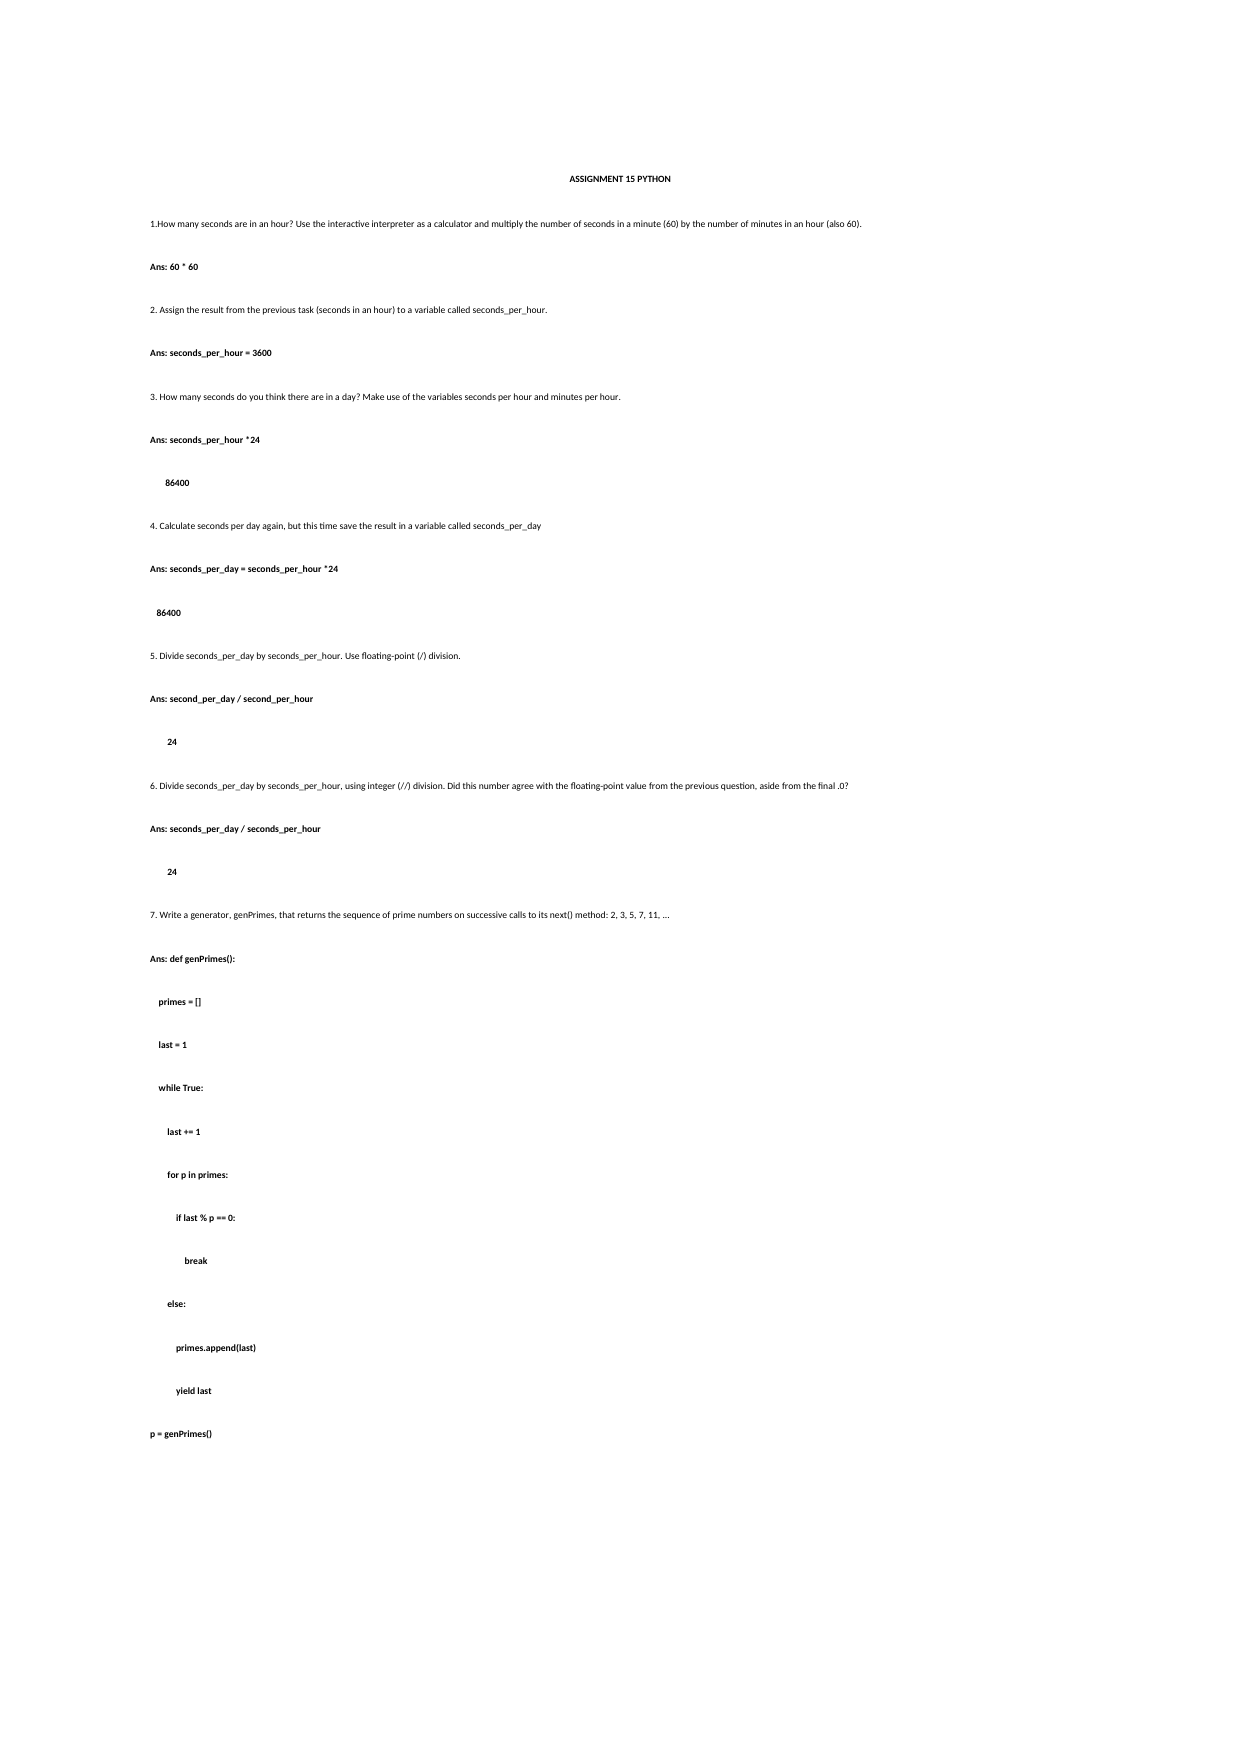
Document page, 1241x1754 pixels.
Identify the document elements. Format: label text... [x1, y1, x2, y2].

text 2. Assign the result from the previous task (seconds in an hour) to a variable called seconds_per_hour. [150, 304, 1090, 324]
text last = 1 [150, 1039, 1090, 1059]
text 86400 [150, 607, 1090, 627]
text Ans: 60 * 60 [150, 261, 1090, 281]
text while True: [150, 1082, 1090, 1103]
text Ans: def genPrimes(): [150, 953, 1090, 973]
text 24 [150, 736, 1090, 757]
text 1.How many seconds are in an hour? Use the interactive interpreter as a calculator and multiply the number of seconds in a minute (60) by the number of minutes in an hour (also 60). [150, 218, 1090, 238]
text Ans: seconds_per_day / seconds_per_hour [150, 823, 1090, 843]
text 5. Divide seconds_per_day by seconds_per_hour. Use floating-point (/) division. [150, 650, 1090, 670]
text primes.append(last) [150, 1342, 1090, 1362]
text primes = [] [150, 996, 1090, 1016]
text break [150, 1255, 1090, 1276]
text yield last [150, 1385, 1090, 1405]
text 7. Write a generator, genPrimes, that returns the sequence of prime numbers on successive calls to its next() method: 2, 3, 5, 7, 11, ... [150, 909, 1090, 930]
text p = genPrimes() [150, 1428, 1090, 1448]
text 4. Calculate seconds per day again, but this time save the result in a variable called seconds_per_day [150, 520, 1090, 541]
text 6. Divide seconds_per_day by seconds_per_hour, using integer (//) division. Did this number agree with the floating-point value from the previous question, aside from the final .0? [150, 780, 1090, 800]
text last += 1 [150, 1126, 1090, 1146]
text for p in primes: [150, 1169, 1090, 1189]
text if last % p == 0: [150, 1212, 1090, 1232]
text else: [150, 1298, 1090, 1319]
text Ans: seconds_per_hour *24 [150, 434, 1090, 454]
text Ans: seconds_per_hour = 3600 [150, 347, 1090, 368]
text ASSIGNMENT 15 PYTHON [150, 173, 1090, 193]
text Ans: seconds_per_day = seconds_per_hour *24 [150, 563, 1090, 584]
text 3. How many seconds do you think there are in a day? Make use of the variables seconds per hour and minutes per hour. [150, 391, 1090, 411]
text Ans: second_per_day / second_per_hour [150, 693, 1090, 713]
text 24 [150, 866, 1090, 886]
text 86400 [150, 477, 1090, 497]
